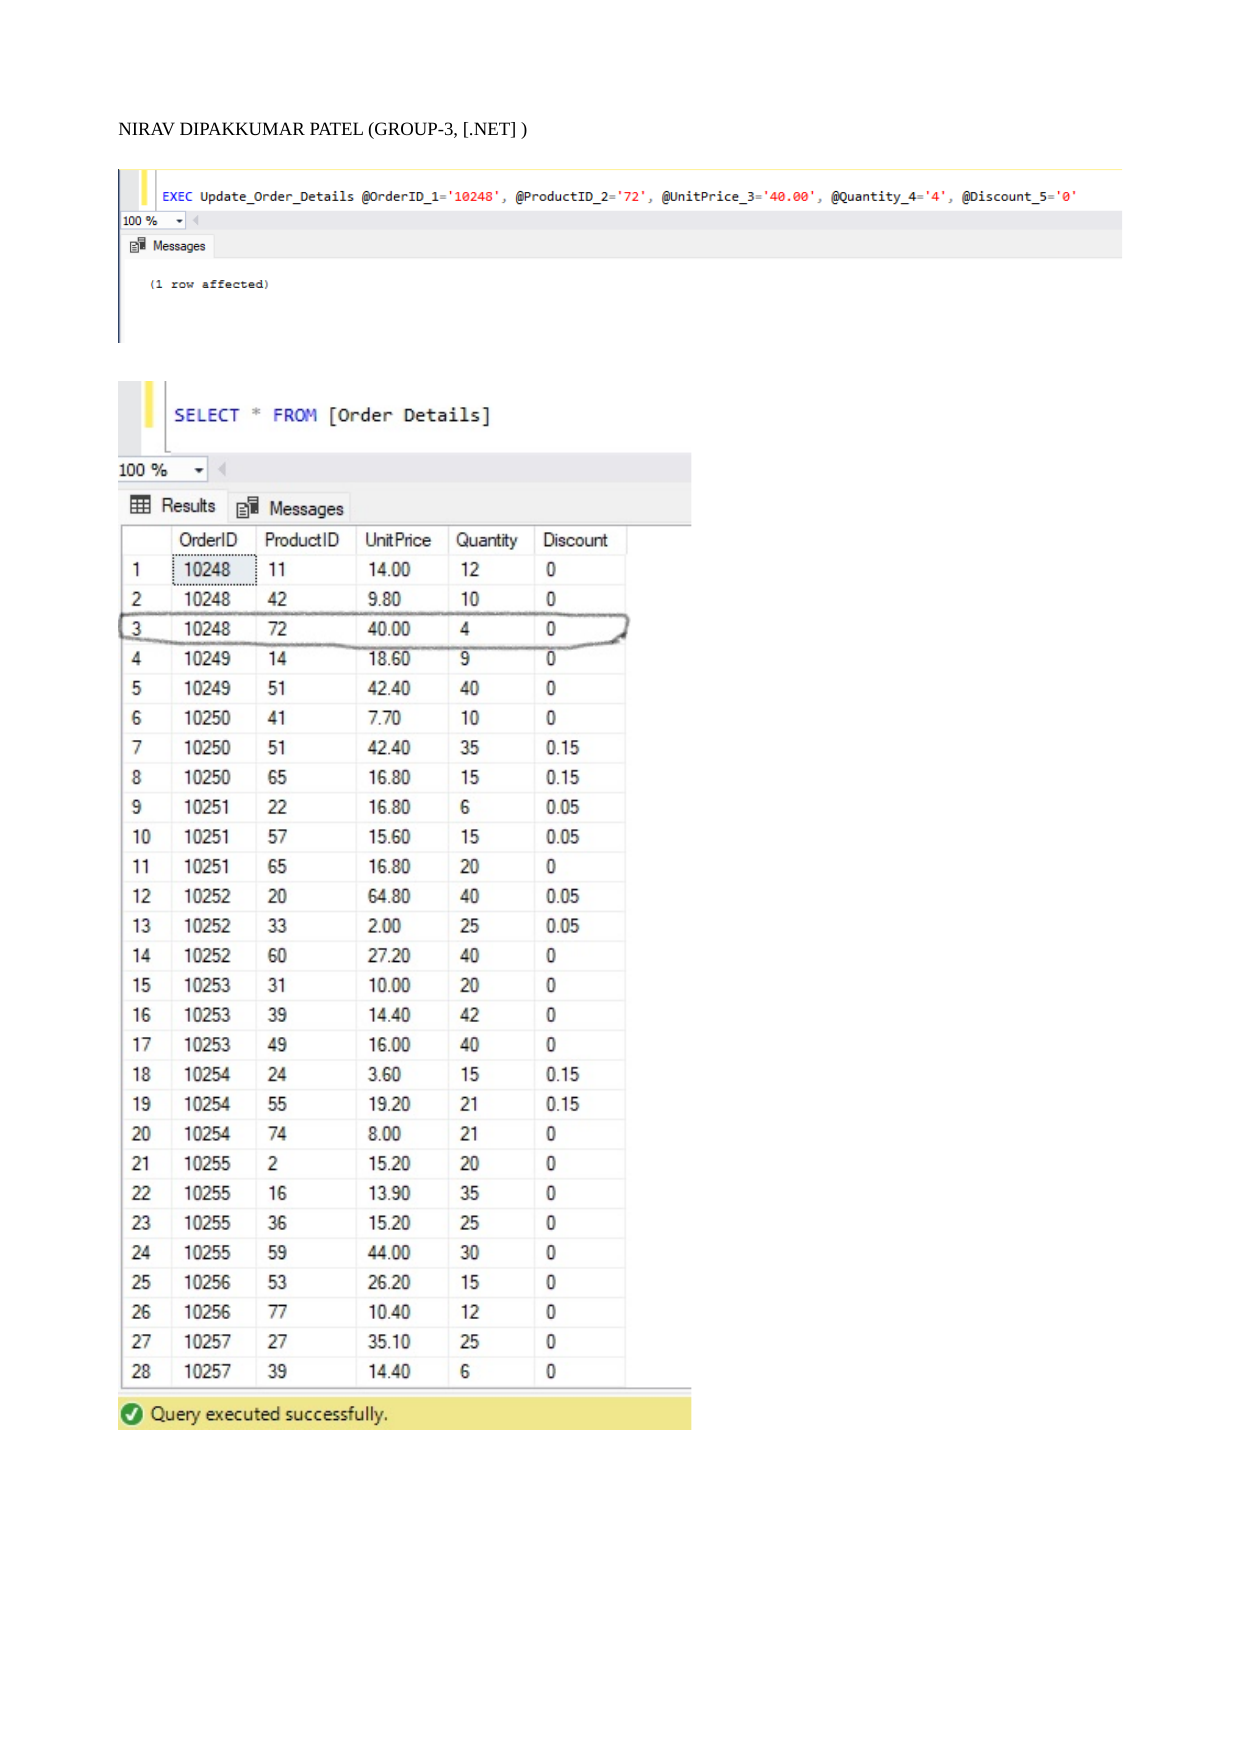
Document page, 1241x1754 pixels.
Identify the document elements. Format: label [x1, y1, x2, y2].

picture [118, 169, 1123, 343]
picture [118, 381, 692, 1430]
